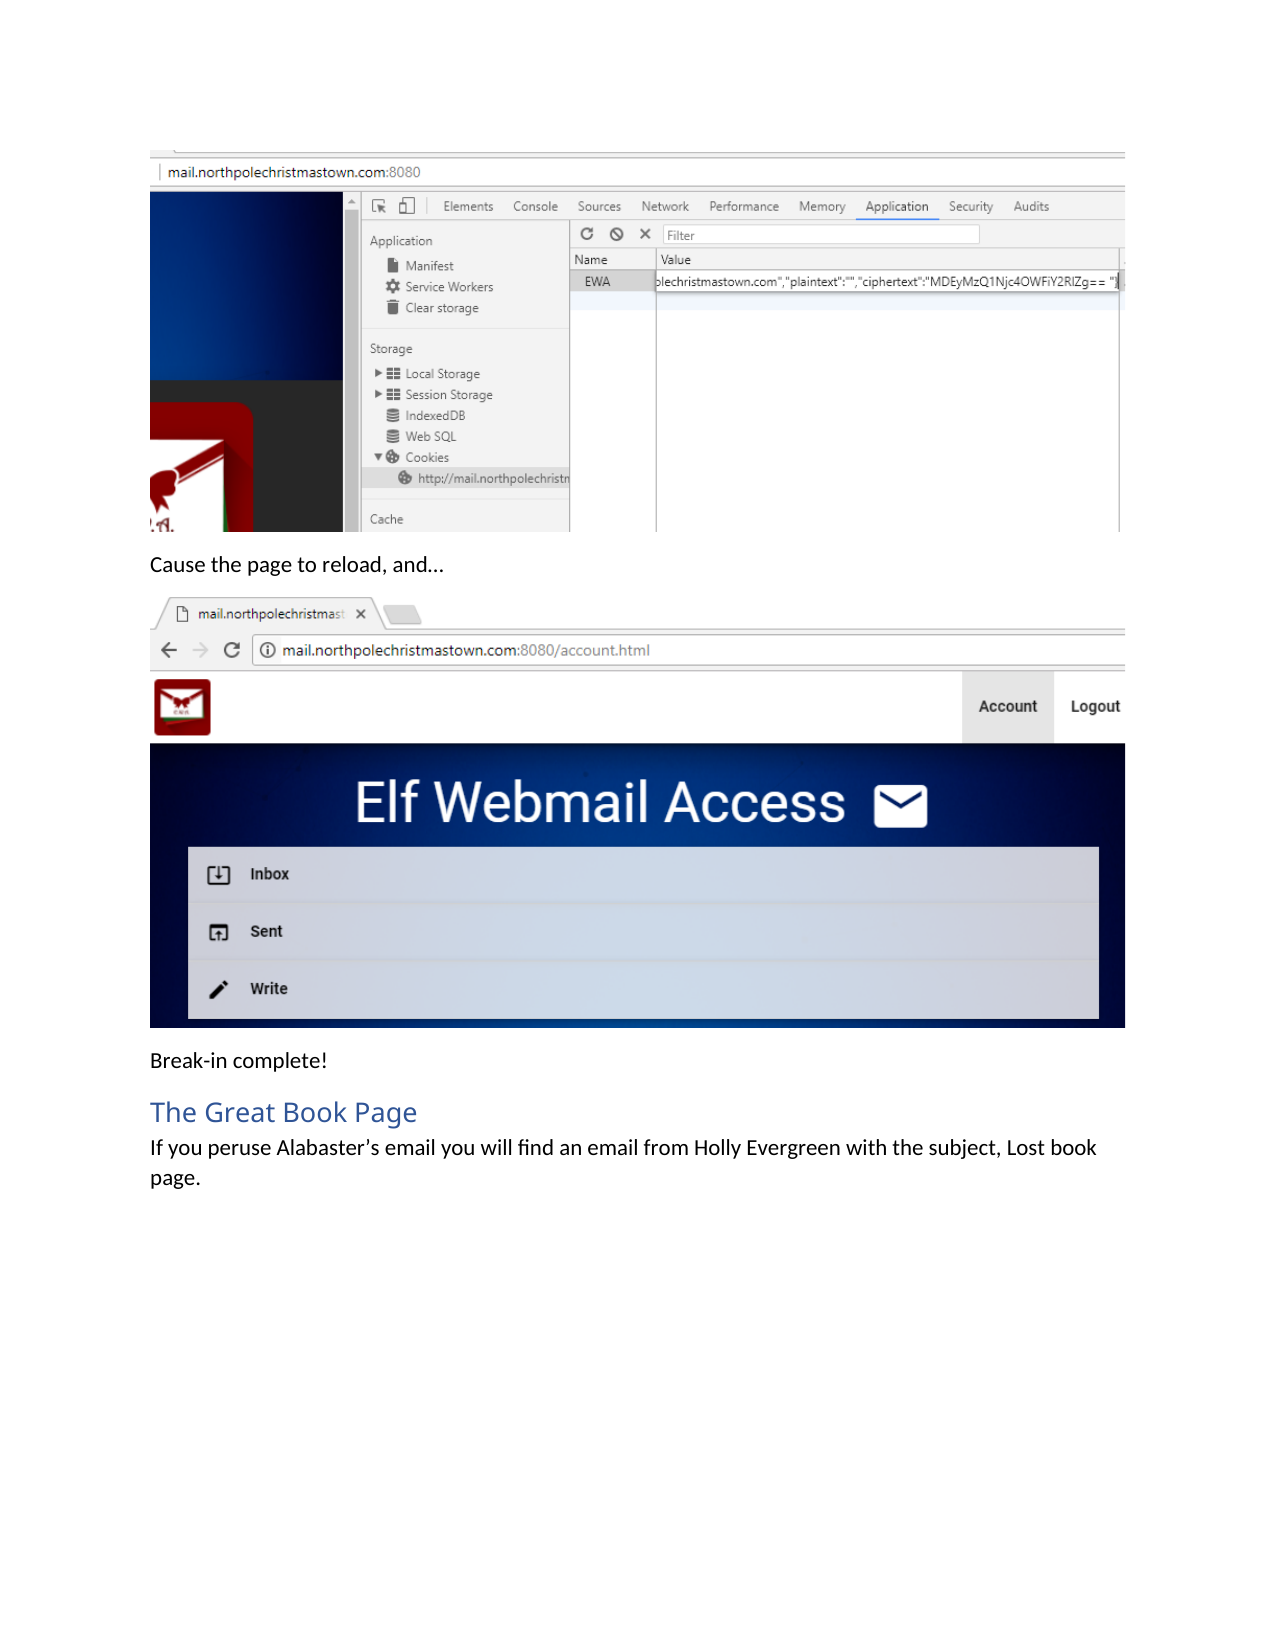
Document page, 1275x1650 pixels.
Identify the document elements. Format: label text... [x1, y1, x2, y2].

picture [150, 597, 1125, 1028]
subtitle The Great Book Page [150, 1093, 1125, 1130]
text Break-in complete! [150, 1046, 1125, 1074]
picture [150, 150, 1125, 532]
text If you peruse Alabaster’s email you will find an email from Holly Evergreen with the subject, Lost book page. [150, 1133, 1125, 1191]
text Cause the page to reload, and… [150, 550, 1125, 578]
